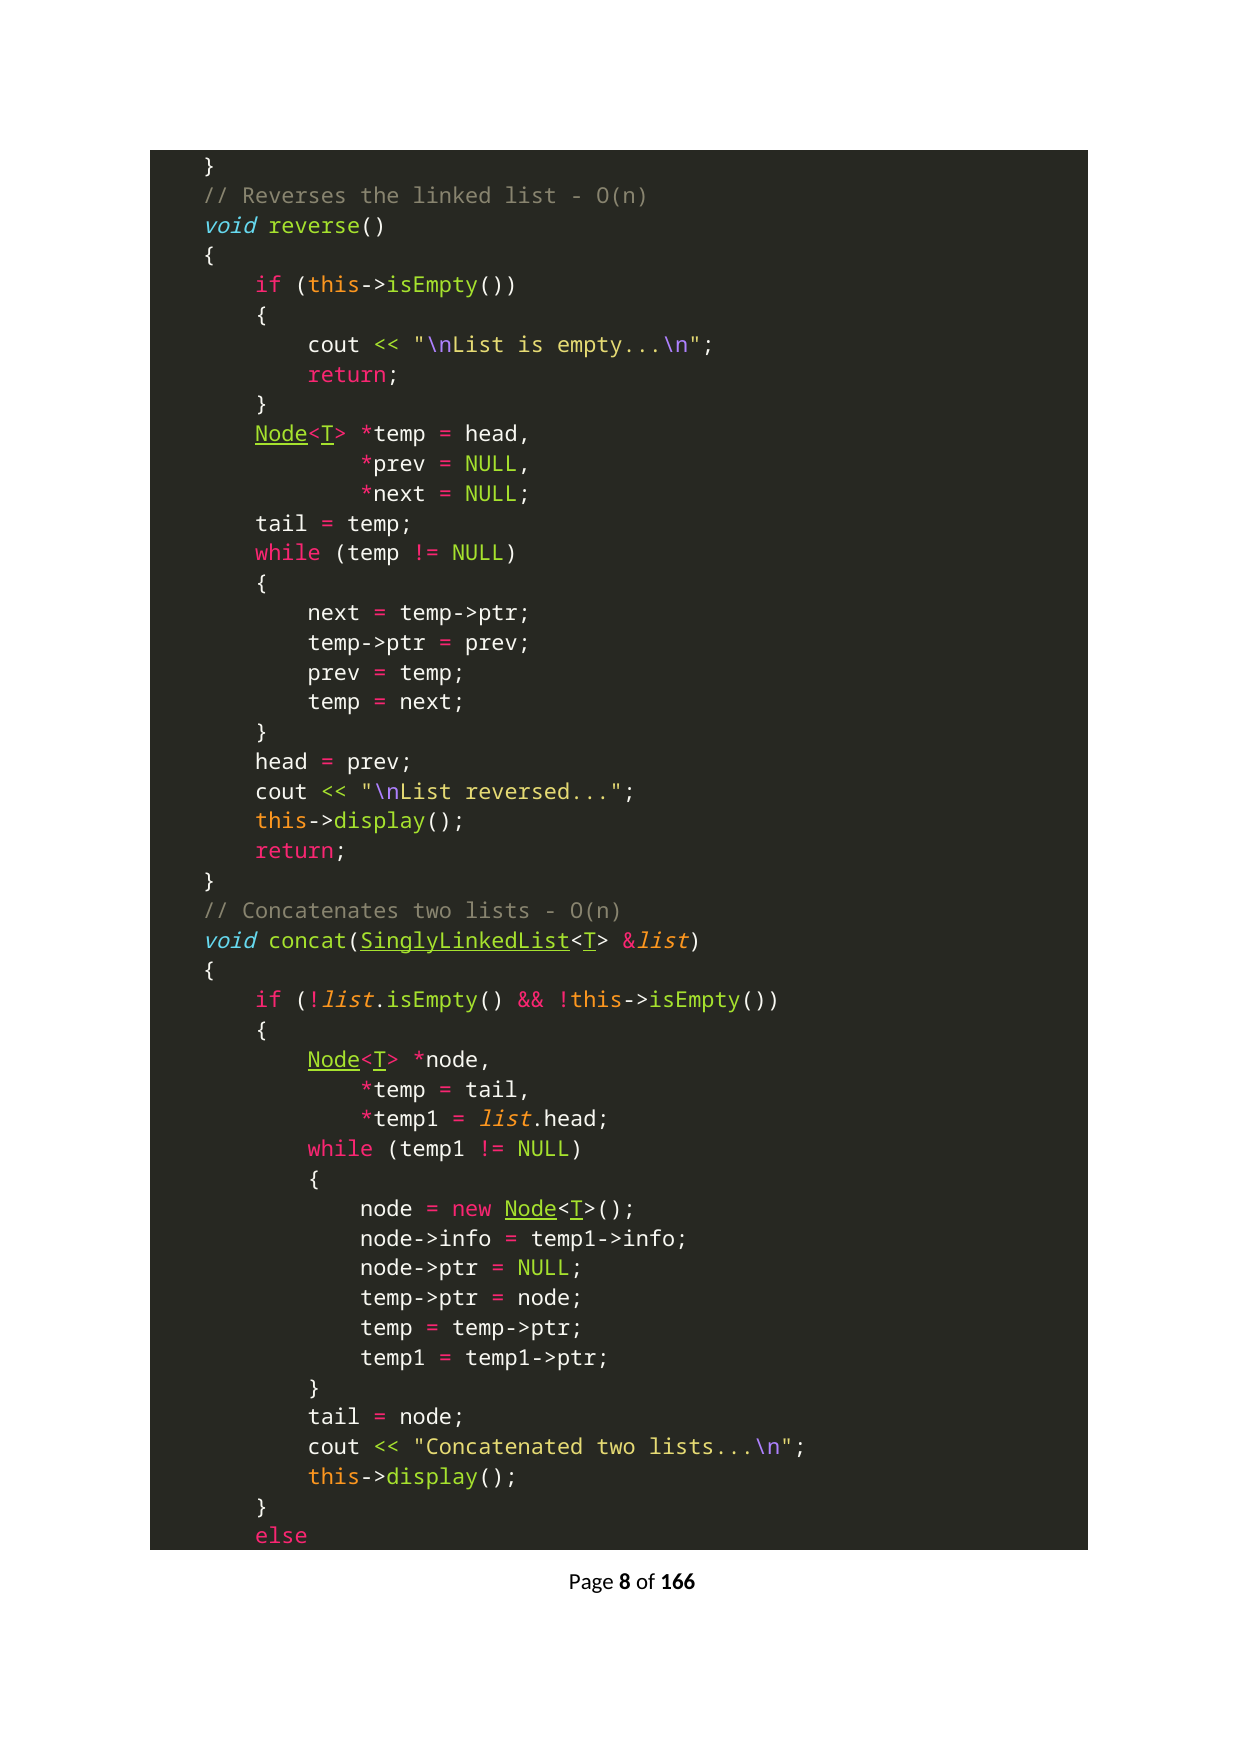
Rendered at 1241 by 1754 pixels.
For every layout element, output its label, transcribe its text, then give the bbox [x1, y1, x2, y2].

text tail = temp; [150, 507, 1088, 537]
text *prev = NULL, [150, 448, 1088, 478]
text this->display(); [150, 805, 1088, 835]
text cout << "Concatenated two lists...\n"; [150, 1431, 1088, 1461]
text next = temp->ptr; [150, 597, 1088, 627]
text temp1 = temp1->ptr; [150, 1342, 1088, 1371]
text *temp = tail, [150, 1073, 1088, 1103]
text // Reverses the linked list - O(n) [150, 180, 1088, 209]
text tail = node; [150, 1401, 1088, 1431]
text Node<T> *temp = head, [150, 418, 1088, 448]
text while (temp1 != NULL) [150, 1133, 1088, 1163]
text } [150, 150, 1088, 180]
text { [150, 567, 1088, 597]
text // Concatenates two lists - O(n) [150, 895, 1088, 924]
text prev = temp; [150, 656, 1088, 686]
text cout << "\nList is empty...\n"; [150, 329, 1088, 358]
text void concat(SinglyLinkedList<T> &list) [150, 924, 1088, 954]
text return; [150, 358, 1088, 388]
text Node<T> *node, [150, 1044, 1088, 1073]
text { [150, 1163, 1088, 1193]
text head = prev; [150, 746, 1088, 776]
text while (temp != NULL) [150, 537, 1088, 567]
text this->display(); [150, 1461, 1088, 1491]
text { [150, 299, 1088, 329]
text void reverse() [150, 209, 1088, 239]
text cout << "\nList reversed..."; [150, 776, 1088, 805]
text } [150, 865, 1088, 895]
text temp = next; [150, 686, 1088, 716]
text node = new Node<T>(); [150, 1193, 1088, 1222]
text temp->ptr = prev; [150, 627, 1088, 656]
text if (this->isEmpty()) [150, 269, 1088, 299]
text { [150, 954, 1088, 984]
text if (!list.isEmpty() && !this->isEmpty()) [150, 984, 1088, 1014]
text temp->ptr = node; [150, 1282, 1088, 1312]
text { [150, 1014, 1088, 1044]
text else [150, 1520, 1088, 1550]
text } [150, 1371, 1088, 1401]
text } [150, 388, 1088, 418]
text node->ptr = NULL; [150, 1252, 1088, 1282]
text } [150, 716, 1088, 746]
text { [150, 239, 1088, 269]
text *temp1 = list.head; [150, 1103, 1088, 1133]
text return; [150, 835, 1088, 865]
text temp = temp->ptr; [150, 1312, 1088, 1342]
text node->info = temp1->info; [150, 1222, 1088, 1252]
text *next = NULL; [150, 478, 1088, 507]
text } [150, 1491, 1088, 1520]
